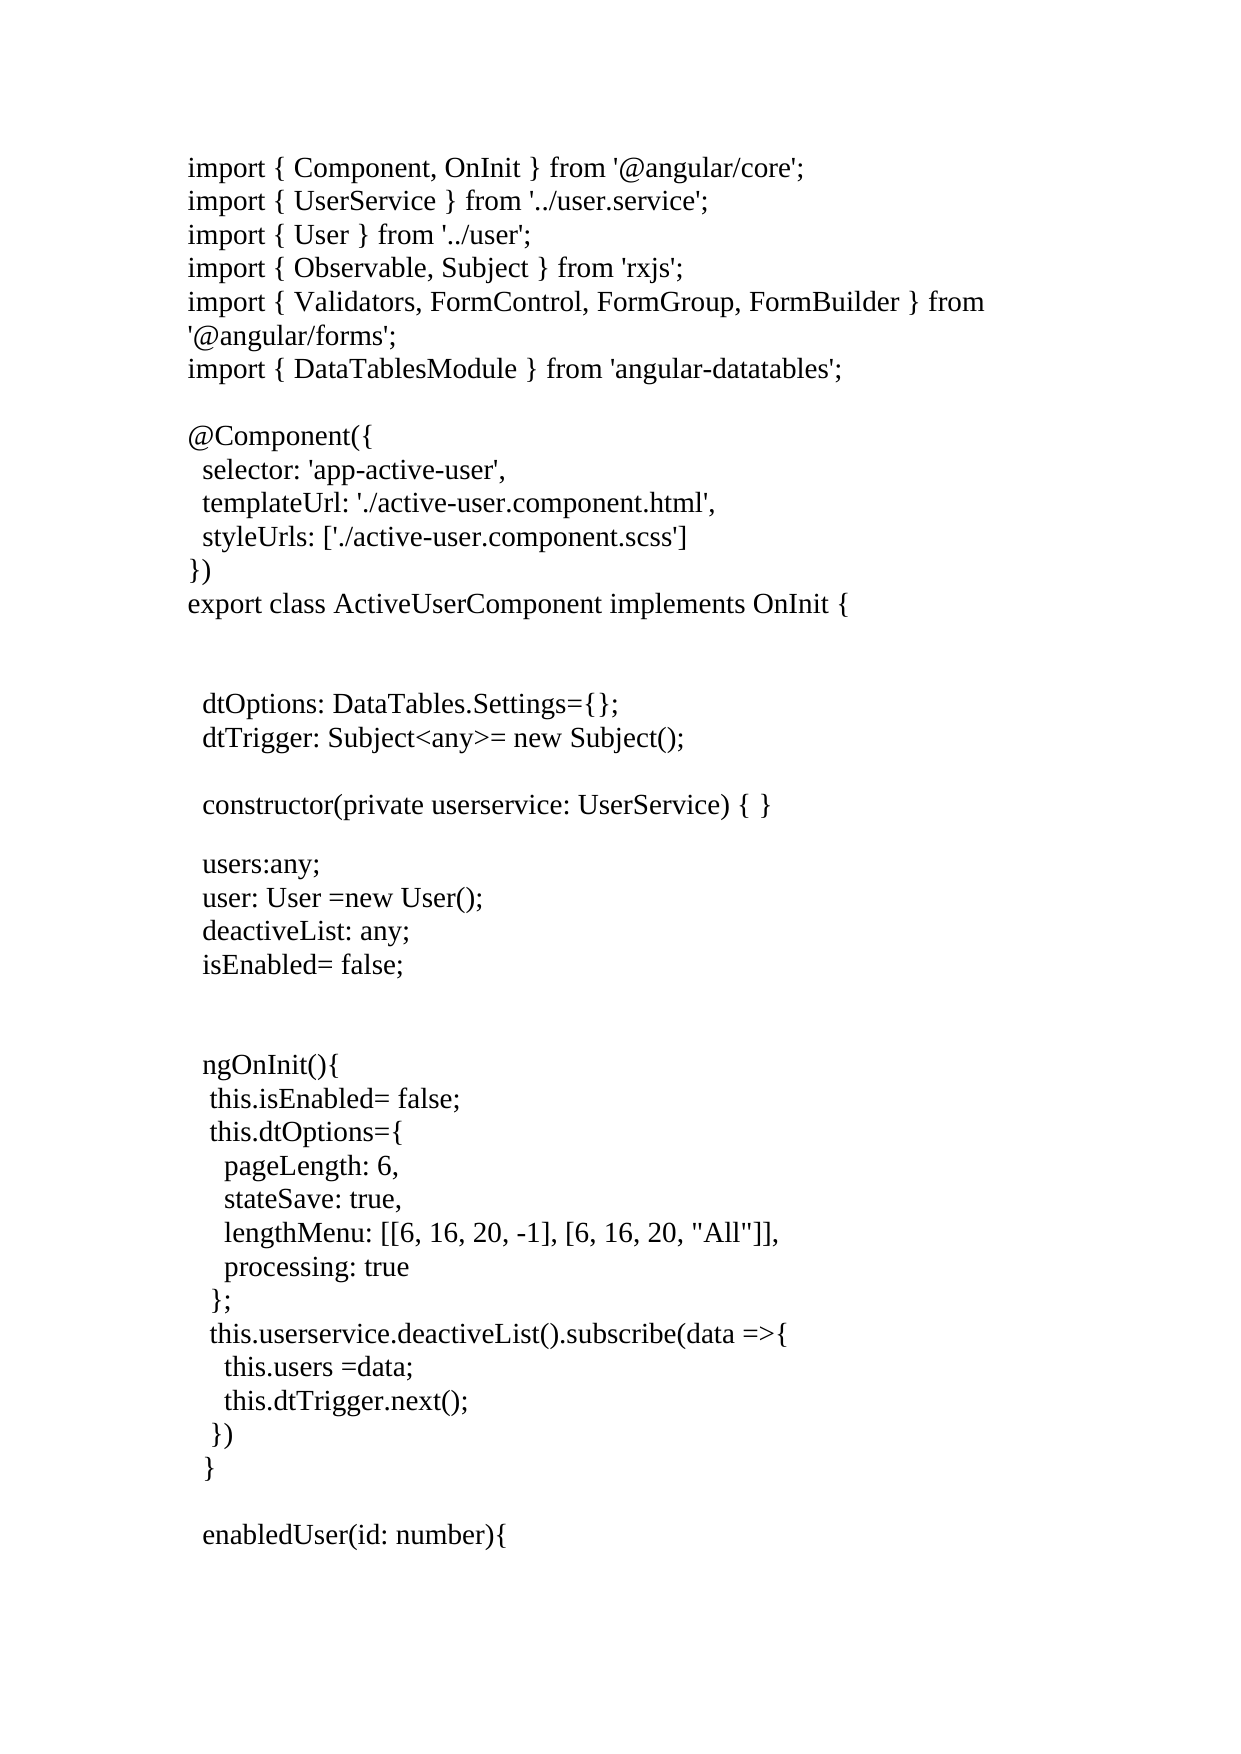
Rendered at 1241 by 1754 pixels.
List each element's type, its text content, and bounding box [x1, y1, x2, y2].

list stateSave: true, [187, 1182, 1053, 1215]
list processing: true [187, 1249, 1053, 1282]
list templateUrl: './active-user.component.html', [187, 485, 1053, 519]
list this.isEnabled= false; [187, 1081, 1053, 1114]
list @Component({ [187, 418, 1053, 452]
list import { Validators, FormControl, FormGroup, FormBuilder } from '@angular/forms'; [187, 284, 1053, 351]
list selector: 'app-active-user', [187, 452, 1053, 485]
list dtOptions: DataTables.Settings={}; [187, 687, 1053, 720]
list }; [187, 1282, 1053, 1316]
list pageLength: 6, [187, 1148, 1053, 1182]
list import { DataTablesModule } from 'angular-datatables'; [187, 351, 1053, 385]
list import { Observable, Subject } from 'rxjs'; [187, 251, 1053, 284]
list import { Component, OnInit } from '@angular/core'; [187, 150, 1053, 183]
list enabledUser(id: number){ [187, 1517, 1053, 1551]
list user: User =new User(); [187, 880, 1053, 913]
list }) [187, 552, 1053, 586]
list isEnabled= false; [187, 947, 1053, 980]
list constructor(private userservice: UserService) { } [187, 787, 1053, 821]
list lengthMenu: [[6, 16, 20, -1], [6, 16, 20, "All"]], [187, 1215, 1053, 1249]
list this.userservice.deactiveList().subscribe(data =>{ [187, 1316, 1053, 1349]
list users:any; [187, 846, 1053, 880]
list this.dtTrigger.next(); [187, 1383, 1053, 1416]
list deactiveList: any; [187, 913, 1053, 947]
list dtTrigger: Subject<any>= new Subject(); [187, 720, 1053, 754]
list this.dtOptions={ [187, 1114, 1053, 1148]
list ngOnInit(){ [187, 1047, 1053, 1081]
list styleUrls: ['./active-user.component.scss'] [187, 519, 1053, 552]
list import { UserService } from '../user.service'; [187, 183, 1053, 217]
list }) [187, 1416, 1053, 1450]
list export class ActiveUserComponent implements OnInit { [187, 586, 1053, 619]
list } [187, 1450, 1053, 1483]
list import { User } from '../user'; [187, 217, 1053, 251]
list this.users =data; [187, 1349, 1053, 1383]
